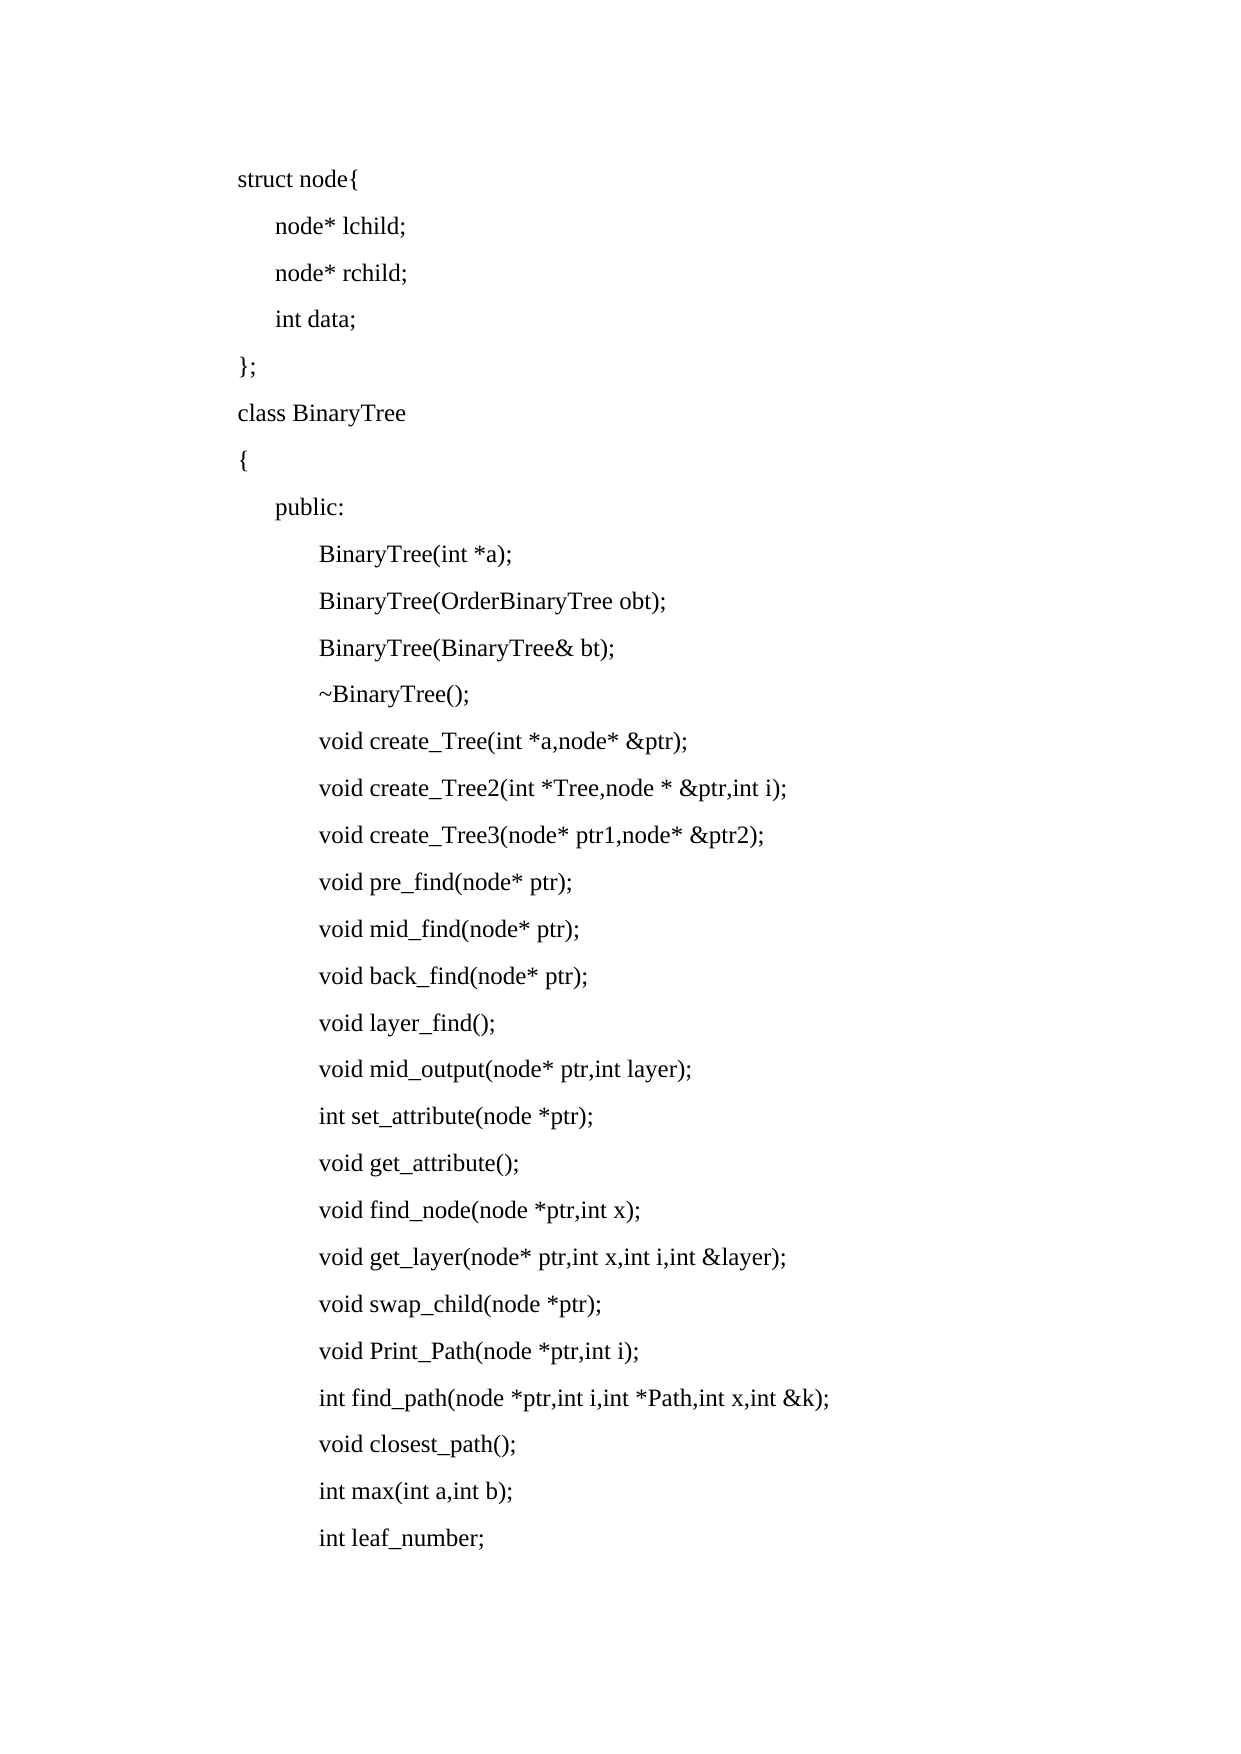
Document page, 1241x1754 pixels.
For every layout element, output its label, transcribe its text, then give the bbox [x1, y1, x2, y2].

text int set_attribute(node *ptr); [187, 1099, 1053, 1132]
text void get_layer(node* ptr,int x,int i,int &layer); [187, 1240, 1053, 1273]
text public: [187, 490, 1053, 523]
text void back_find(node* ptr); [187, 959, 1053, 991]
text void create_Tree3(node* ptr1,node* &ptr2); [187, 818, 1053, 851]
text node* rchild; [187, 256, 1053, 288]
text void Print_Path(node *ptr,int i); [187, 1334, 1053, 1366]
text void swap_child(node *ptr); [187, 1287, 1053, 1319]
text int max(int a,int b); [187, 1474, 1053, 1507]
text int data; [187, 303, 1053, 335]
text void closest_path(); [187, 1428, 1053, 1460]
text void mid_find(node* ptr); [187, 912, 1053, 944]
text class BinaryTree [187, 396, 1053, 429]
text BinaryTree(int *a); [187, 537, 1053, 569]
text int find_path(node *ptr,int i,int *Path,int x,int &k); [187, 1381, 1053, 1413]
text BinaryTree(OrderBinaryTree obt); [187, 584, 1053, 616]
text void find_node(node *ptr,int x); [187, 1193, 1053, 1226]
text void create_Tree2(int *Tree,node * &ptr,int i); [187, 771, 1053, 804]
text struct node{ [187, 162, 1053, 194]
text { [187, 443, 1053, 476]
text void get_attribute(); [187, 1146, 1053, 1179]
text }; [187, 349, 1053, 382]
text void layer_find(); [187, 1006, 1053, 1038]
text void mid_output(node* ptr,int layer); [187, 1053, 1053, 1085]
text void create_Tree(int *a,node* &ptr); [187, 724, 1053, 757]
text int leaf_number; [187, 1521, 1053, 1554]
text BinaryTree(BinaryTree& bt); [187, 631, 1053, 663]
text node* lchild; [187, 209, 1053, 241]
text ~BinaryTree(); [187, 678, 1053, 710]
text void pre_find(node* ptr); [187, 865, 1053, 898]
